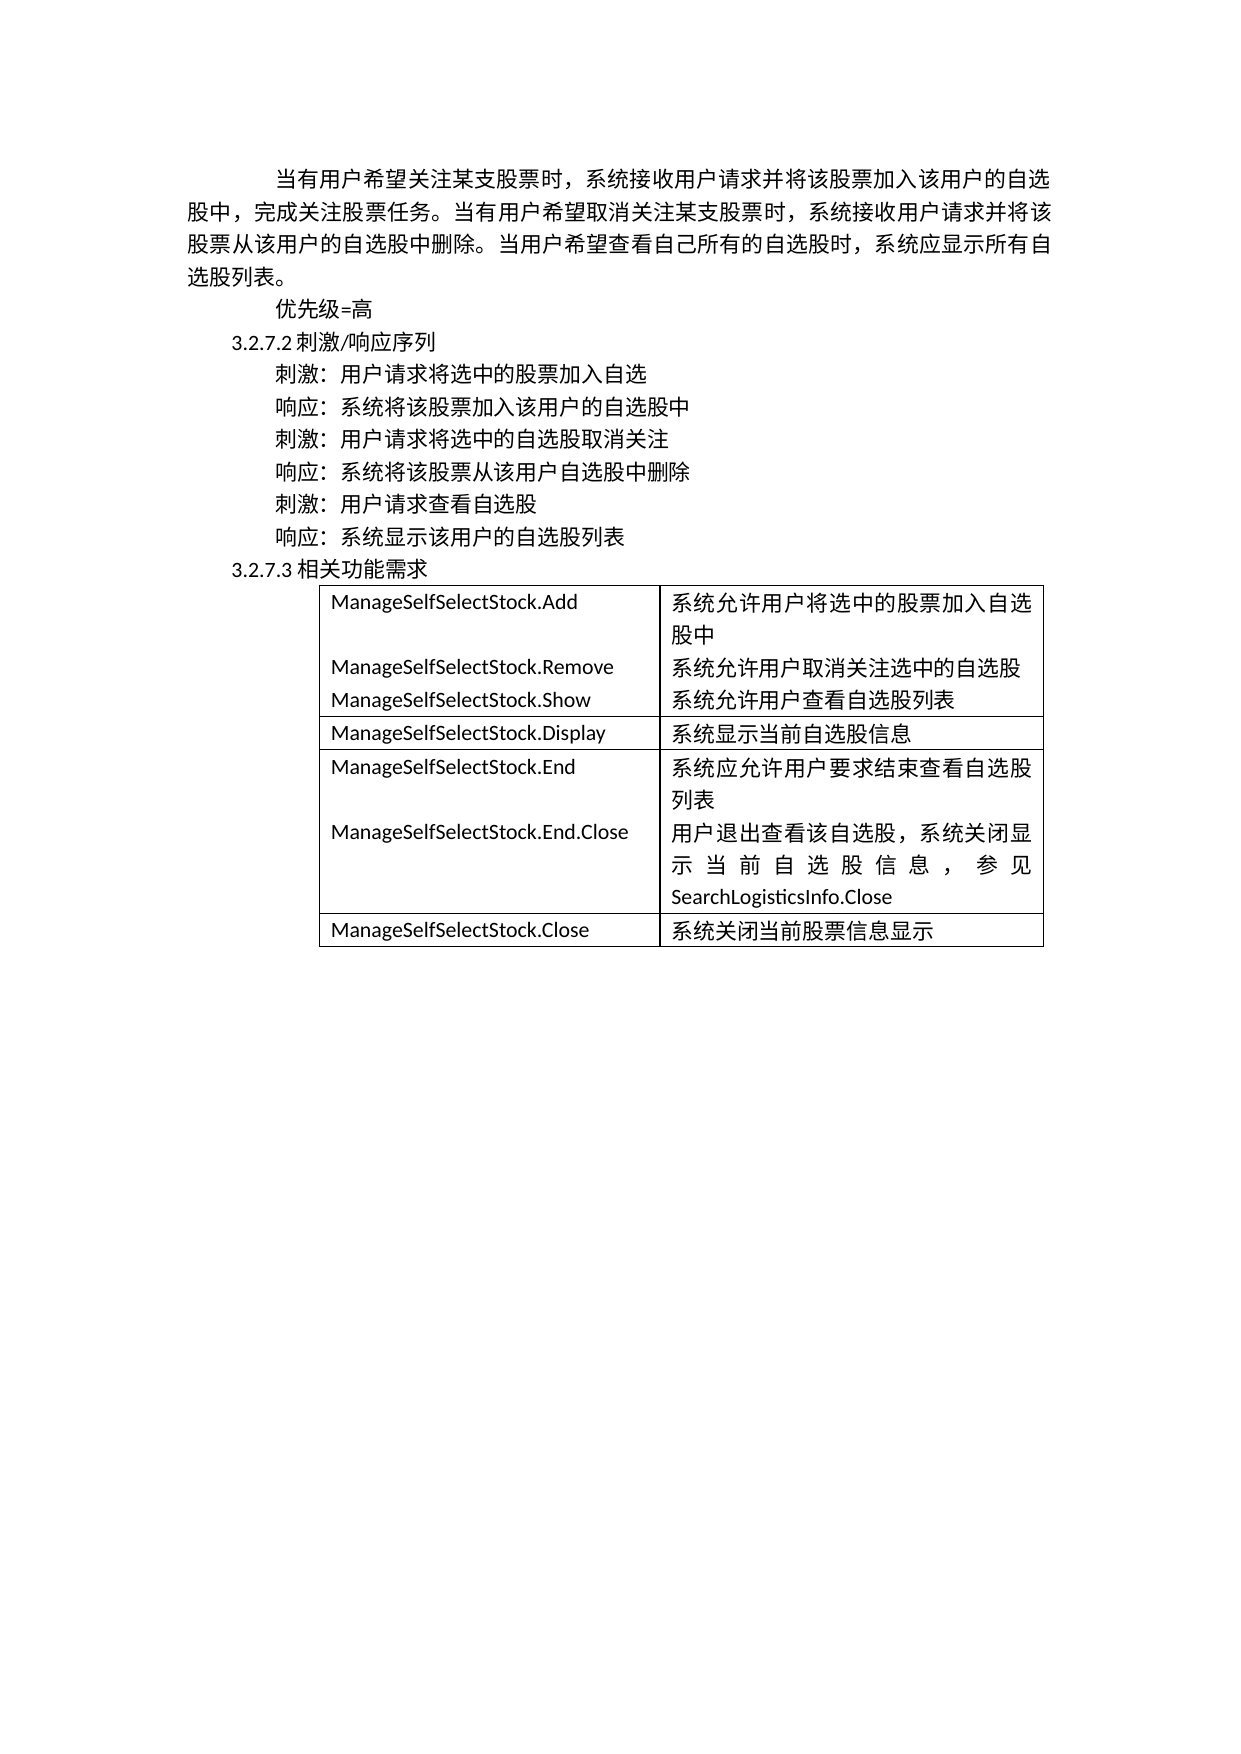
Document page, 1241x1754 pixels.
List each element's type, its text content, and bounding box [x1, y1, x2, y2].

table_header 系统允许用户将选中的股票加入自选股中 系统允许用户取消关注选中的自选股 系统允许用户查看自选股列表 [661, 586, 1043, 716]
text 刺激：用户请求查看自选股 [231, 487, 1053, 519]
table_cell ManageSelfSelectStock.End ManageSelfSelectStock.End.Close [320, 750, 659, 913]
text 刺激：用户请求将选中的自选股取消关注 [187, 422, 1053, 454]
text 响应：系统将该股票加入该用户的自选股中 [187, 389, 1053, 422]
text 响应：系统显示该用户的自选股列表 [231, 519, 1053, 552]
text 刺激：用户请求将选中的股票加入自选 [187, 357, 1053, 389]
table_cell ManageSelfSelectStock.Display [320, 717, 659, 749]
table_cell 系统应允许用户要求结束查看自选股列表 用户退出查看该自选股，系统关闭显示当前自选股信息，参见SearchLogisticsInfo.Close [661, 750, 1043, 913]
text 当有用户希望关注某支股票时，系统接收用户请求并将该股票加入该用户的自选股中，完成关注股票任务。当有用户希望取消关注某支股票时，系统接收用户请求并将该股票从该用户的自选股中删除。当用户希望查看自己所有的自选股时，系统应显示所有自选股列表。 [187, 162, 1053, 292]
text 3.2.7.3 相关功能需求 [187, 552, 1053, 584]
table_header ManageSelfSelectStock.Add ManageSelfSelectStock.Remove ManageSelfSelectStock.Show [320, 586, 659, 716]
text 响应：系统将该股票从该用户自选股中删除 [187, 454, 1053, 487]
table_cell 系统关闭当前股票信息显示 [661, 914, 1043, 946]
table_cell 系统显示当前自选股信息 [661, 717, 1043, 749]
table_cell ManageSelfSelectStock.Close [320, 914, 659, 946]
text 3.2.7.2刺激/响应序列 [187, 324, 1053, 357]
text 优先级=高 [187, 292, 1053, 324]
